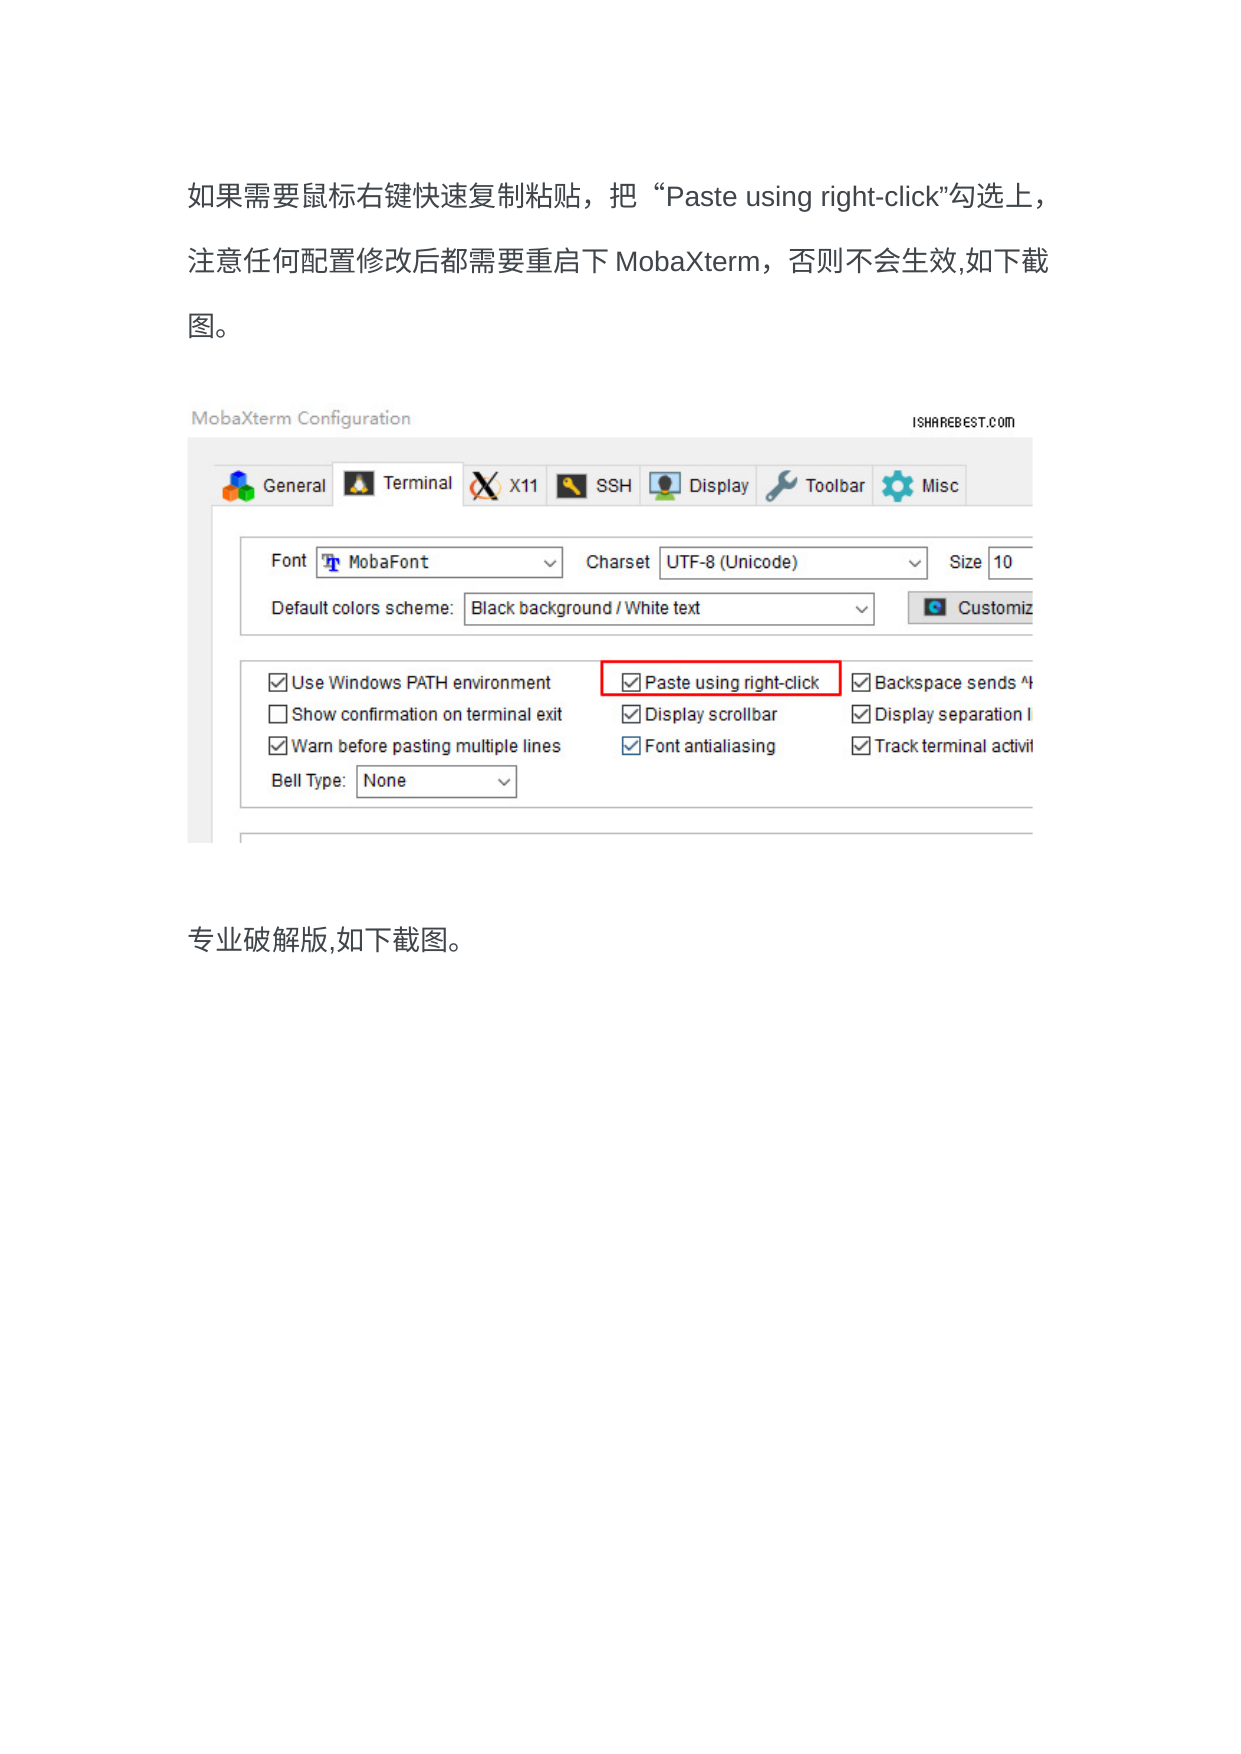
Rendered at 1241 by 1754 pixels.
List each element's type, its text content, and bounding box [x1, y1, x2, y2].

text 如果需要鼠标右键快速复制粘贴，把“Paste using right-click”勾选上，注意任何配置修改后都需要重启下MobaXterm，否则不会生效,如下截图。 [187, 162, 1053, 357]
picture [187, 403, 1033, 843]
text 专业破解版,如下截图。 [187, 906, 1053, 971]
